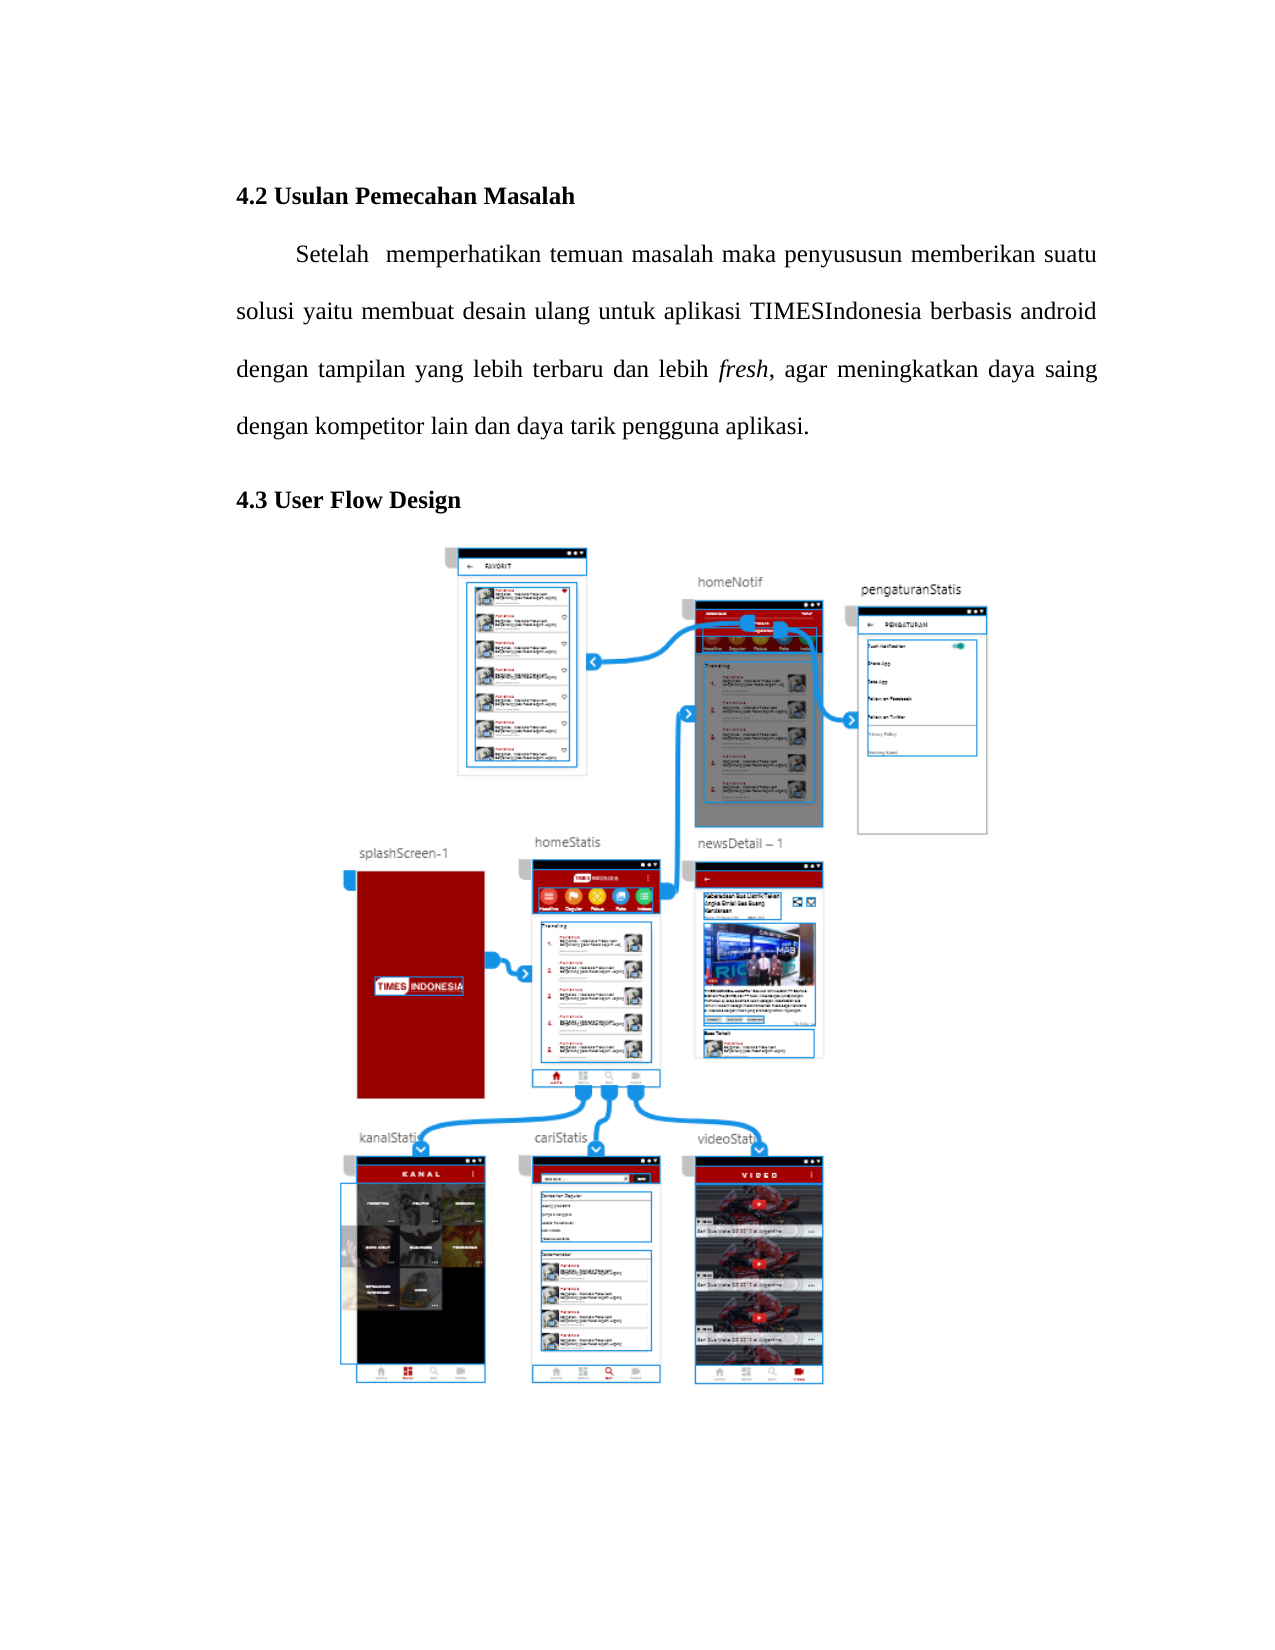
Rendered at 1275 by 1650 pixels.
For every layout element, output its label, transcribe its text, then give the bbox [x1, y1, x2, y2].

picture [307, 543, 1013, 1388]
subtitle User Flow Design [236, 486, 1098, 514]
subtitle Usulan Pemecahan Masalah [236, 181, 1098, 210]
text Setelah memperhatikan temuan masalah maka penyususun memberikan suatu solusi yaitu membuat desain ulang untuk aplikasi TIMESIndonesia berbasis android dengan tampilan yang lebih terbaru dan lebih fresh, agar meningkatkan daya saing dengan kompetitor lain dan daya tarik pengguna aplikasi. [236, 239, 1098, 440]
